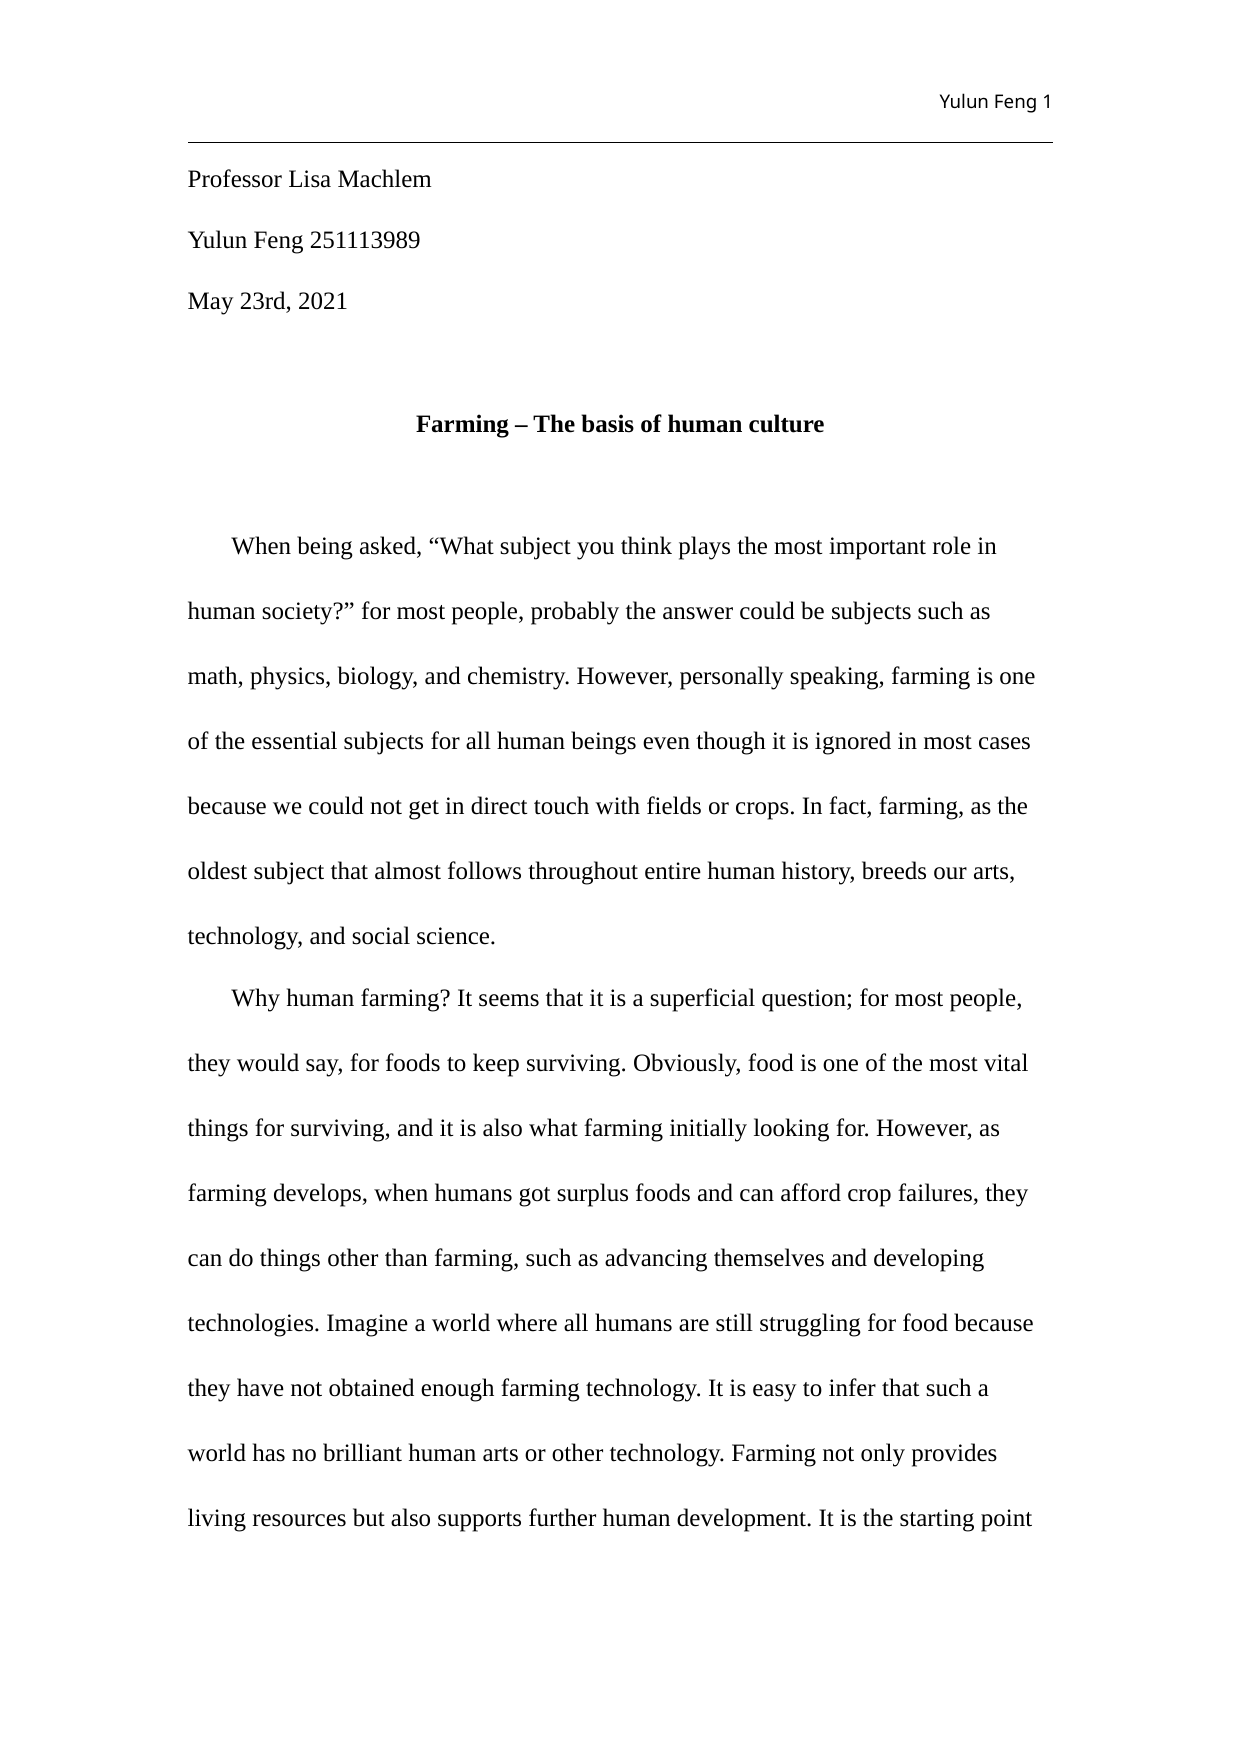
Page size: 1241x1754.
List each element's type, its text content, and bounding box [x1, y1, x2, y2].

text May 23rd, 2021 [187, 284, 1053, 317]
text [187, 981, 1053, 1533]
text Farming – The basis of human culture [187, 407, 1053, 439]
text When being asked, “What subject you think plays the most important role in human society?” for most people, probably the answer could be subjects such as math, physics, biology, and chemistry. However, personally speaking, farming is one of the essential subjects for all human beings even though it is ignored in most cases because we could not get in direct touch with fields or crops. In fact, farming, as the oldest subject that almost follows throughout entire human history, breeds our arts, technology, and social science. [187, 529, 1053, 952]
text Professor Lisa Machlem [187, 162, 1053, 194]
text Yulun Feng 251113989 [187, 223, 1053, 256]
